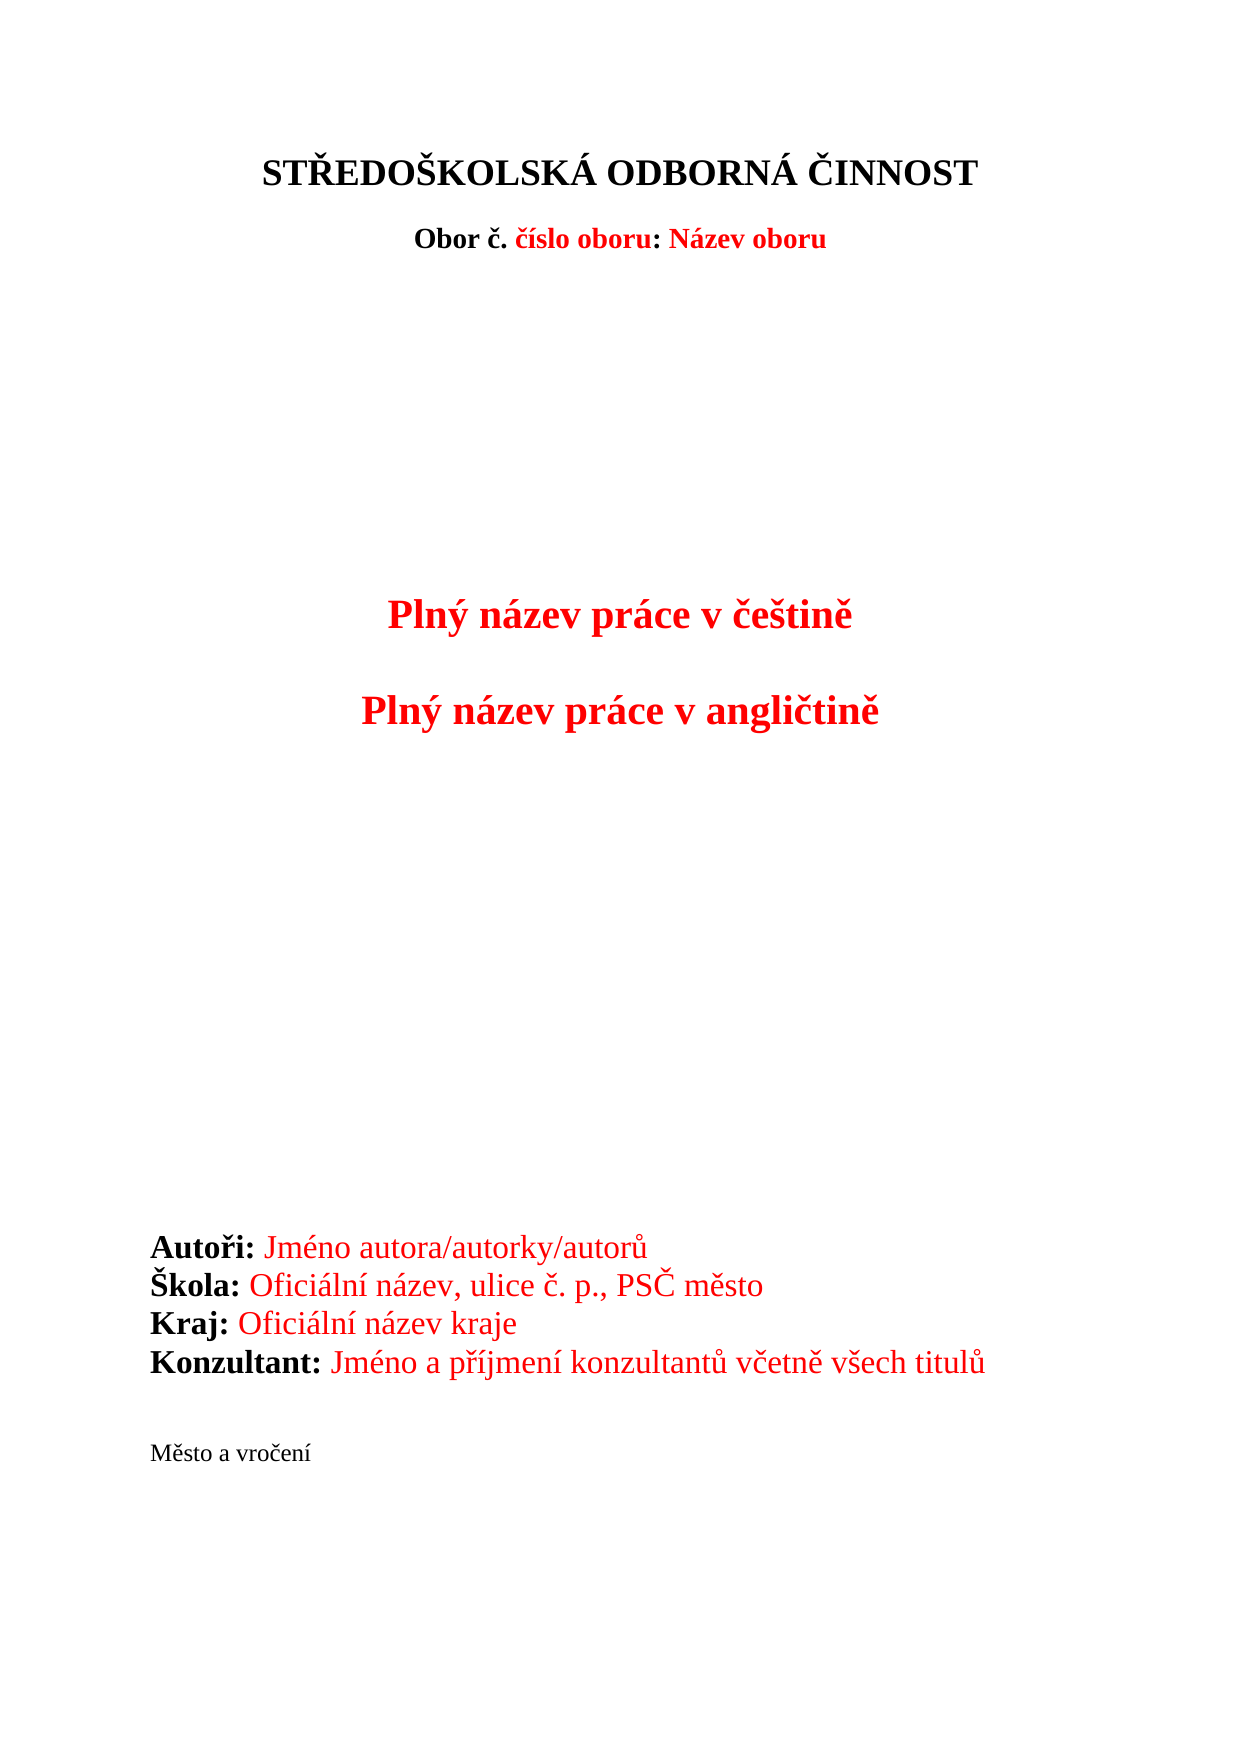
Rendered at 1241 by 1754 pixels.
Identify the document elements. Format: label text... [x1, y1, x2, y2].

text Autoři: Jméno autora/autorky/autorů [150, 1227, 1090, 1265]
text Konzultant: Jméno a příjmení konzultantů včetně všech titulů [150, 1342, 1090, 1380]
text Město a vročení [150, 1438, 1090, 1467]
text Kraj: Oficiální název kraje [150, 1304, 1090, 1342]
text STŘEDOŠKOLSKÁ ODBORNÁ ČINNOST [150, 150, 1090, 193]
text Škola: Oficiální název, ulice č. p., PSČ město [150, 1265, 1090, 1304]
text Plný název práce v angličtině [150, 686, 1090, 733]
text Obor č. číslo oboru: Název oboru [150, 221, 1090, 254]
text Plný název práce v češtině [150, 590, 1090, 638]
